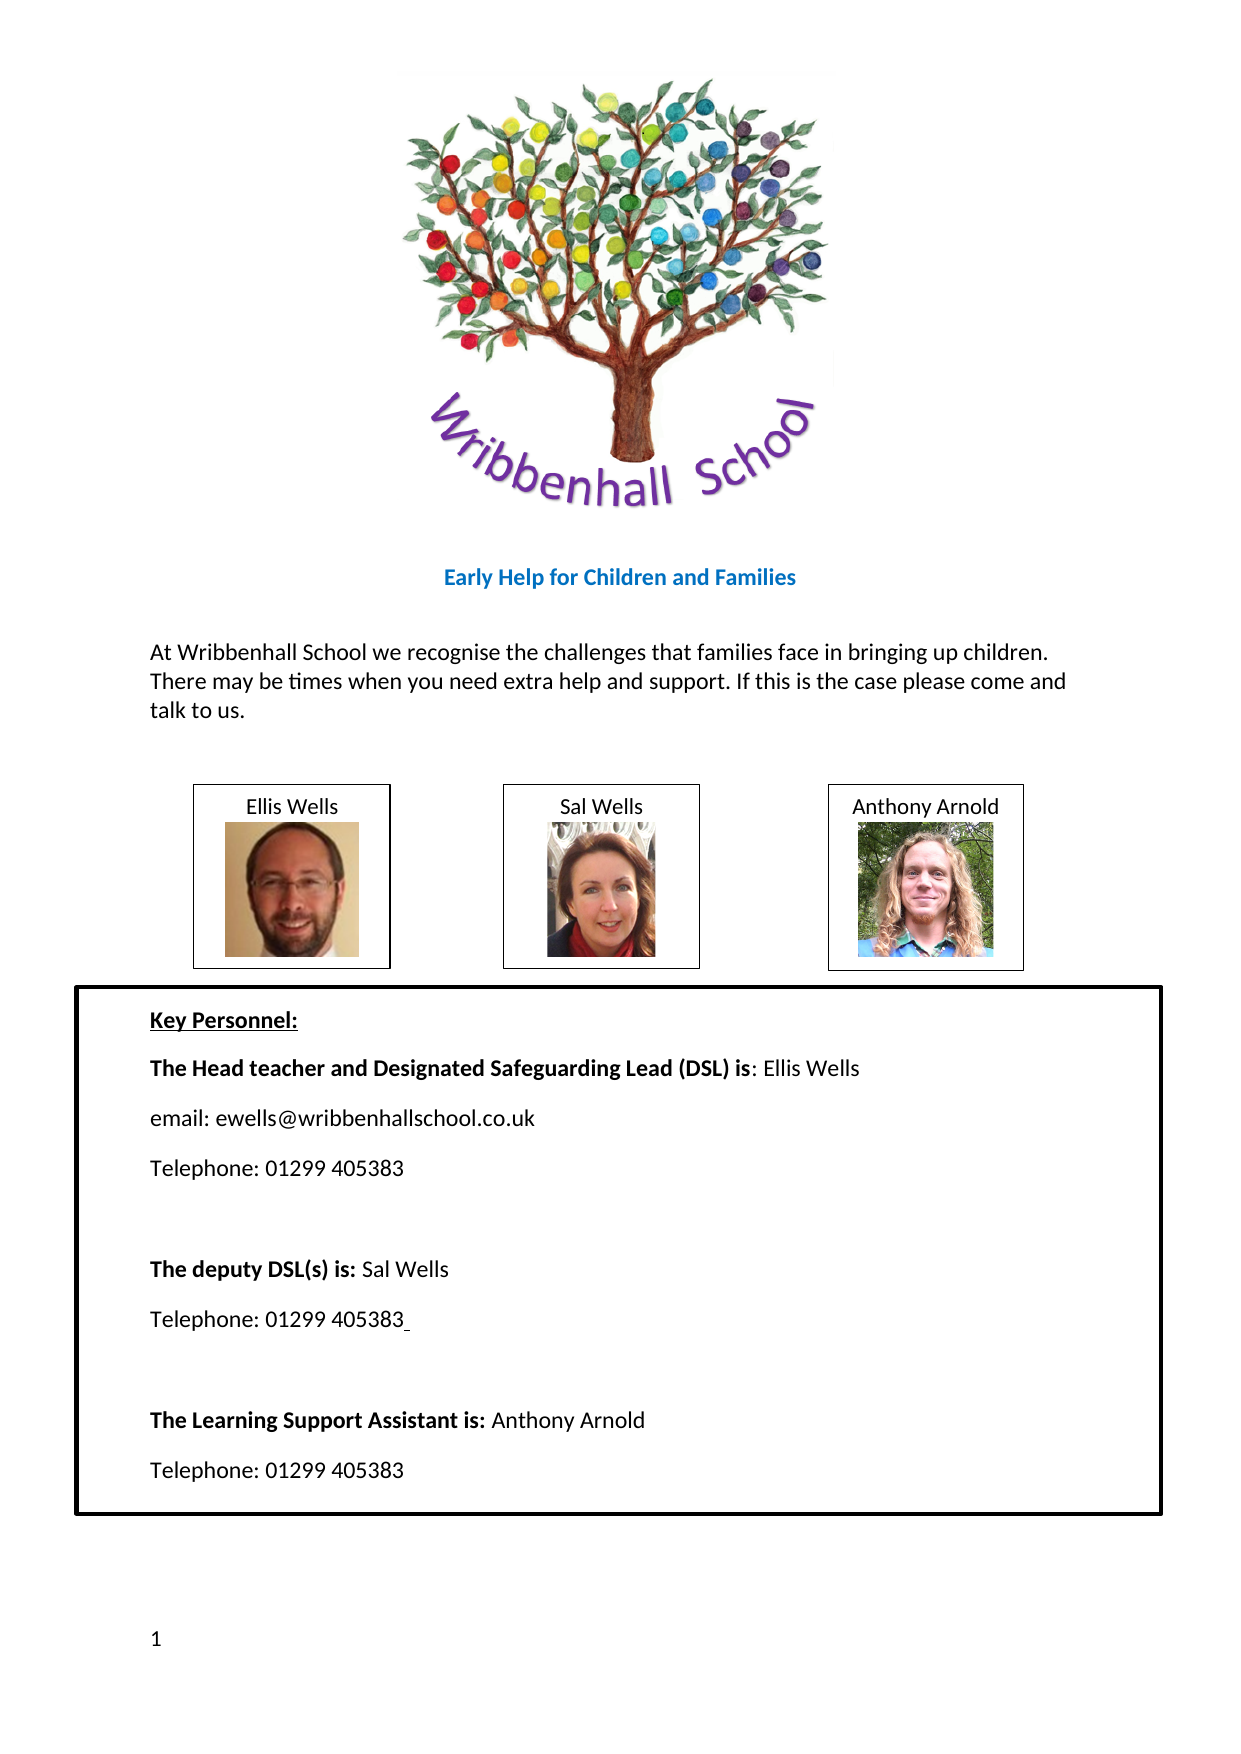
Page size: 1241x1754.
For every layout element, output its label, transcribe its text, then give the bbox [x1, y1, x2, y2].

text The Learning Support Assistant is: Anthony Arnold [150, 1405, 1090, 1434]
picture [225, 822, 359, 957]
text Early Help for Children and Families [150, 562, 1090, 591]
text Telephone: 01299 405383 [150, 1455, 1090, 1485]
picture [397, 71, 843, 516]
picture [858, 822, 994, 957]
text Telephone: 01299 405383 [150, 1304, 1090, 1334]
text Key Personnel: [150, 1005, 1090, 1034]
text The Head teacher and Designated Safeguarding Lead (DSL) is: Ellis Wells [150, 1053, 1090, 1082]
text email: ewells@wribbenhallschool.co.uk [150, 1103, 1090, 1132]
picture [547, 822, 656, 957]
text The deputy DSL(s) is: Sal Wells [150, 1254, 1090, 1283]
text At Wribbenhall School we recognise the challenges that families face in bringing up children. There may be times when you need extra help and support. If this is the case please come and talk to us. [150, 637, 1090, 724]
text Telephone: 01299 405383 [150, 1153, 1090, 1183]
